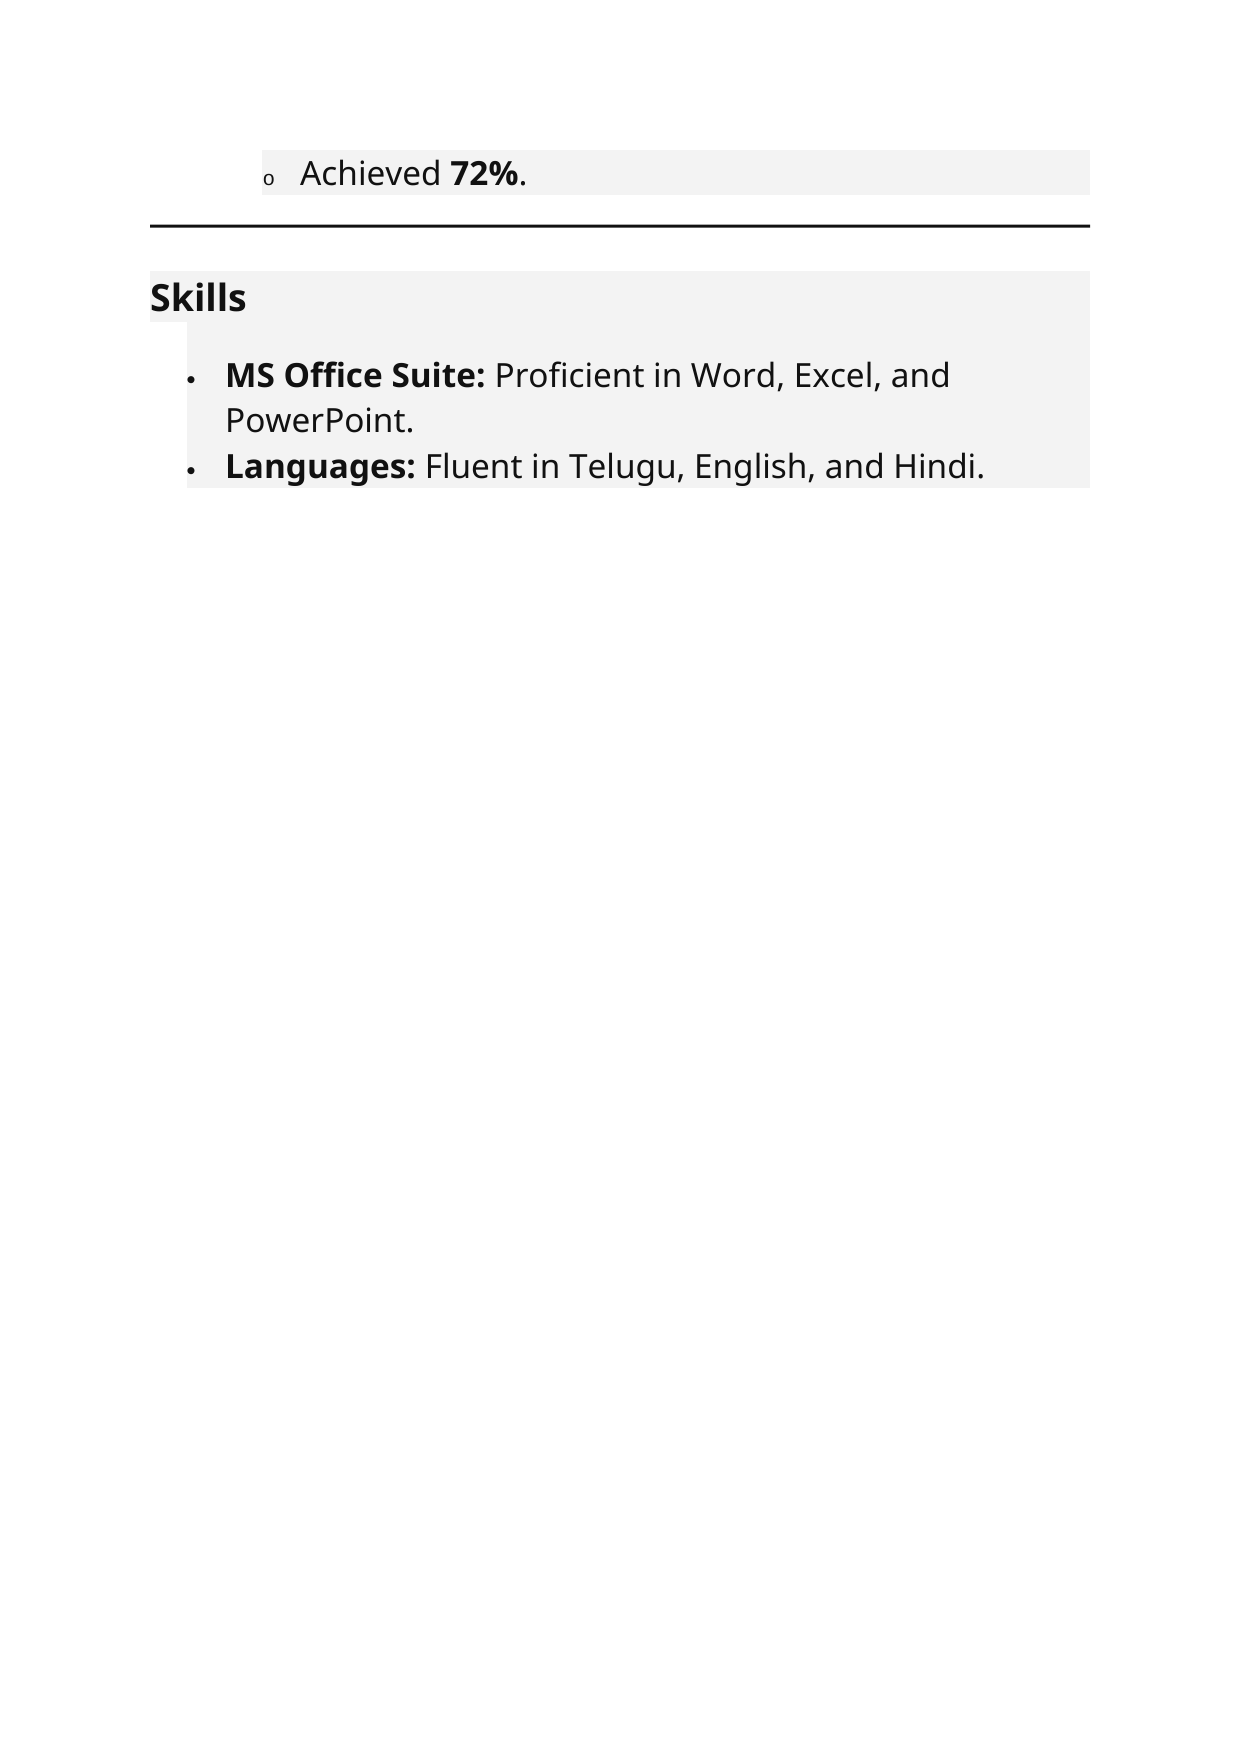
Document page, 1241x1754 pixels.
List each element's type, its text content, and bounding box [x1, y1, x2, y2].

list Languages: Fluent in Telugu, English, and Hindi. [187, 442, 1090, 488]
text Skills [150, 271, 1090, 322]
list MS Office Suite: Proficient in Word, Excel, and PowerPoint. [187, 352, 1090, 442]
list Achieved 72%. [262, 150, 1090, 195]
